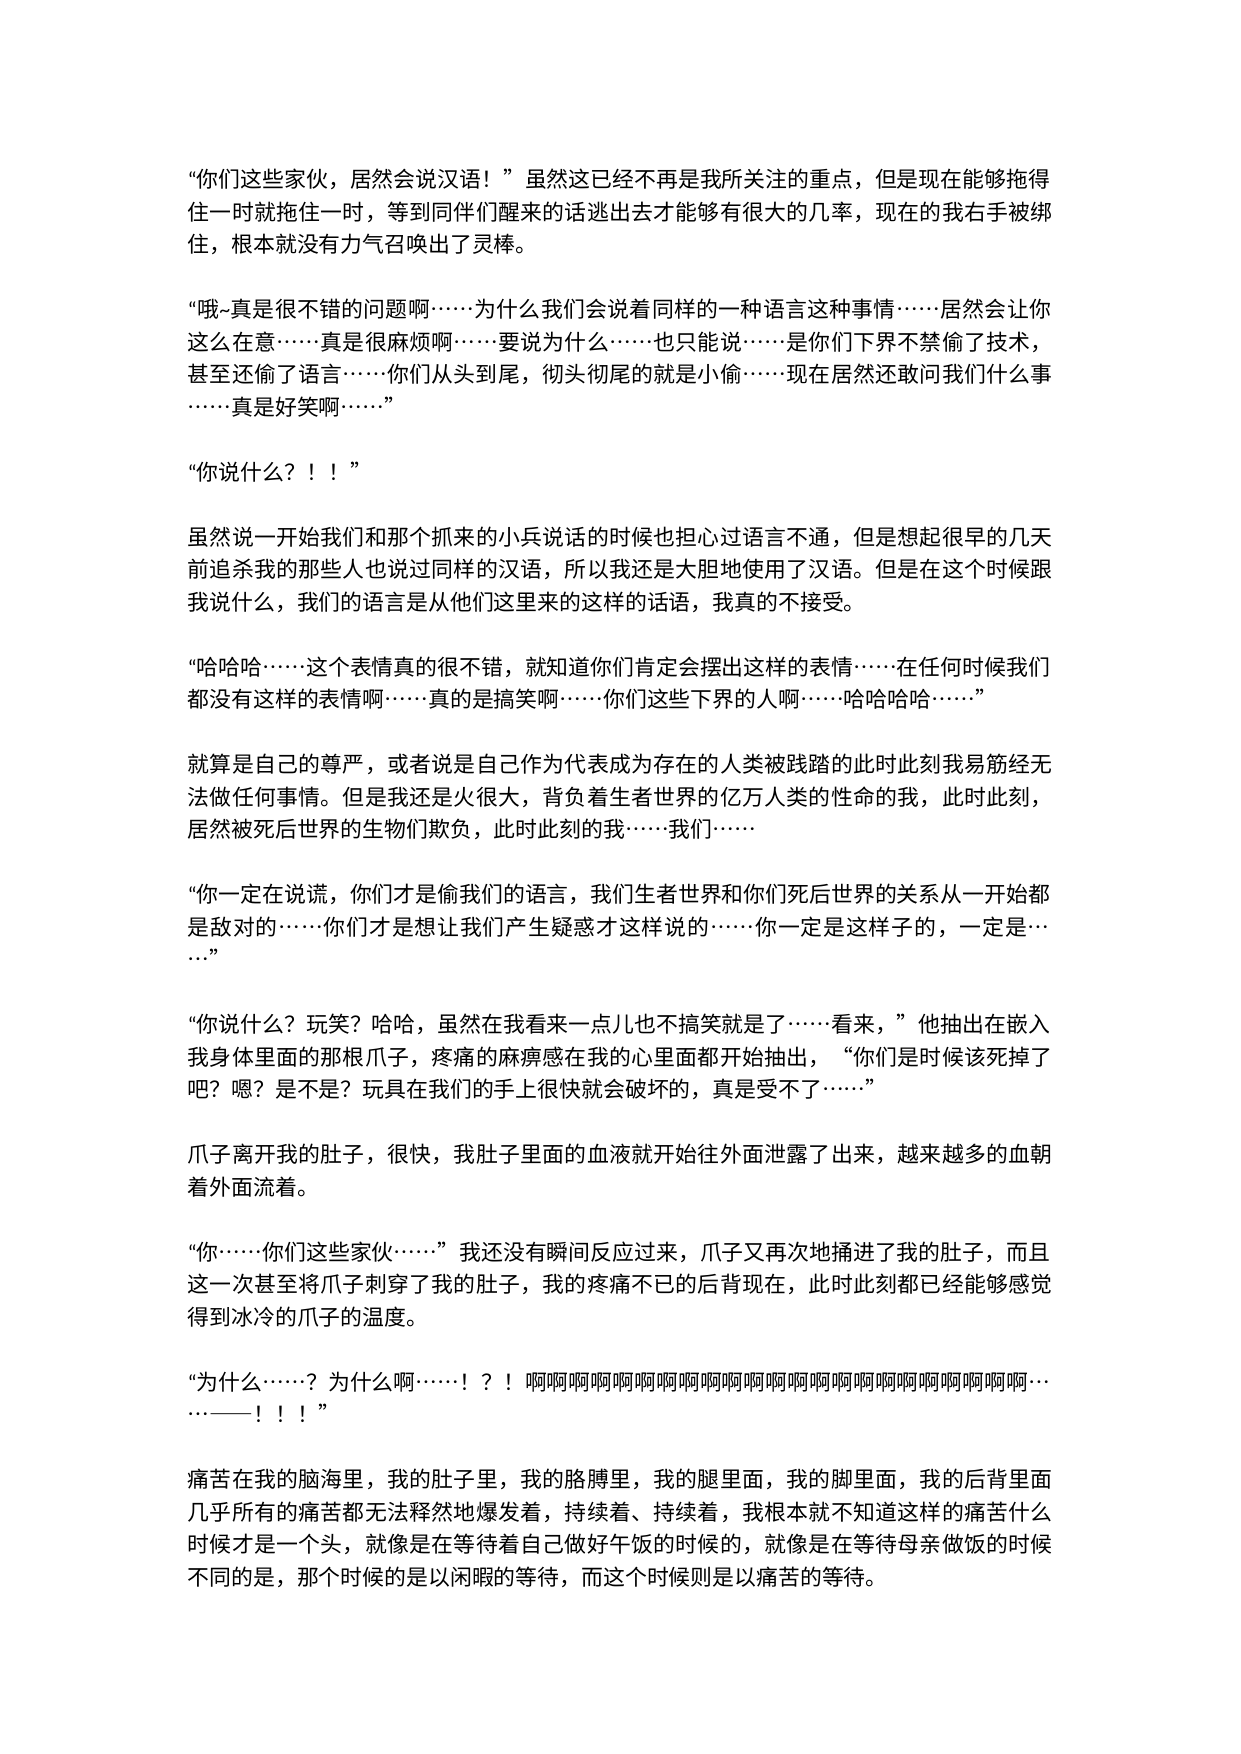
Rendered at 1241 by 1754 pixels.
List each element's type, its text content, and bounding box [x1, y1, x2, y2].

text “哦~真是很不错的问题啊……为什么我们会说着同样的一种语言这种事情……居然会让你这么在意……真是很麻烦啊……要说为什么……也只能说……是你们下界不禁偷了技术，甚至还偷了语言……你们从头到尾，彻头彻尾的就是小偷……现在居然还敢问我们什么事……真是好笑啊……” [187, 292, 1053, 422]
text “为什么……？为什么啊……！？！啊啊啊啊啊啊啊啊啊啊啊啊啊啊啊啊啊啊啊啊啊啊啊……——！！！” [187, 1364, 1053, 1429]
text 爪子离开我的肚子，很快，我肚子里面的血液就开始往外面泄露了出来，越来越多的血朝着外面流着。 [187, 1137, 1053, 1202]
text 就算是自己的尊严，或者说是自己作为代表成为存在的人类被践踏的此时此刻我易筋经无法做任何事情。但是我还是火很大，背负着生者世界的亿万人类的性命的我，此时此刻，居然被死后世界的生物们欺负，此时此刻的我……我们…… [187, 747, 1053, 844]
text “你……你们这些家伙……”我还没有瞬间反应过来，爪子又再次地捅进了我的肚子，而且这一次甚至将爪子刺穿了我的肚子，我的疼痛不已的后背现在，此时此刻都已经能够感觉得到冰冷的爪子的温度。 [187, 1234, 1053, 1332]
text “你说什么？！！” [187, 454, 1053, 487]
text 虽然说一开始我们和那个抓来的小兵说话的时候也担心过语言不通，但是想起很早的几天前追杀我的那些人也说过同样的汉语，所以我还是大胆地使用了汉语。但是在这个时候跟我说什么，我们的语言是从他们这里来的这样的话语，我真的不接受。 [187, 519, 1053, 617]
text “你说什么？玩笑？哈哈，虽然在我看来一点儿也不搞笑就是了……看来，”他抽出在嵌入我身体里面的那根爪子，疼痛的麻痹感在我的心里面都开始抽出，“你们是时候该死掉了吧？嗯？是不是？玩具在我们的手上很快就会破坏的，真是受不了……” [187, 1007, 1053, 1104]
text “哈哈哈……这个表情真的很不错，就知道你们肯定会摆出这样的表情……在任何时候我们都没有这样的表情啊……真的是搞笑啊……你们这些下界的人啊……哈哈哈哈……” [187, 649, 1053, 714]
text “你们这些家伙，居然会说汉语！”虽然这已经不再是我所关注的重点，但是现在能够拖得住一时就拖住一时，等到同伴们醒来的话逃出去才能够有很大的几率，现在的我右手被绑住，根本就没有力气召唤出了灵棒。 [187, 162, 1053, 259]
text 痛苦在我的脑海里，我的肚子里，我的胳膊里，我的腿里面，我的脚里面，我的后背里面，几乎所有的痛苦都无法释然地爆发着，持续着、持续着，我根本就不知道这样的痛苦什么时候才是一个头，就像是在等待着自己做好午饭的时候的，就像是在等待母亲做饭的时候，不同的是，那个时候的是以闲暇的等待，而这个时候则是以痛苦的等待。 [187, 1462, 1053, 1592]
text “你一定在说谎，你们才是偷我们的语言，我们生者世界和你们死后世界的关系从一开始都是敌对的……你们才是想让我们产生疑惑才这样说的……你一定是这样子的，一定是……” [187, 877, 1053, 974]
